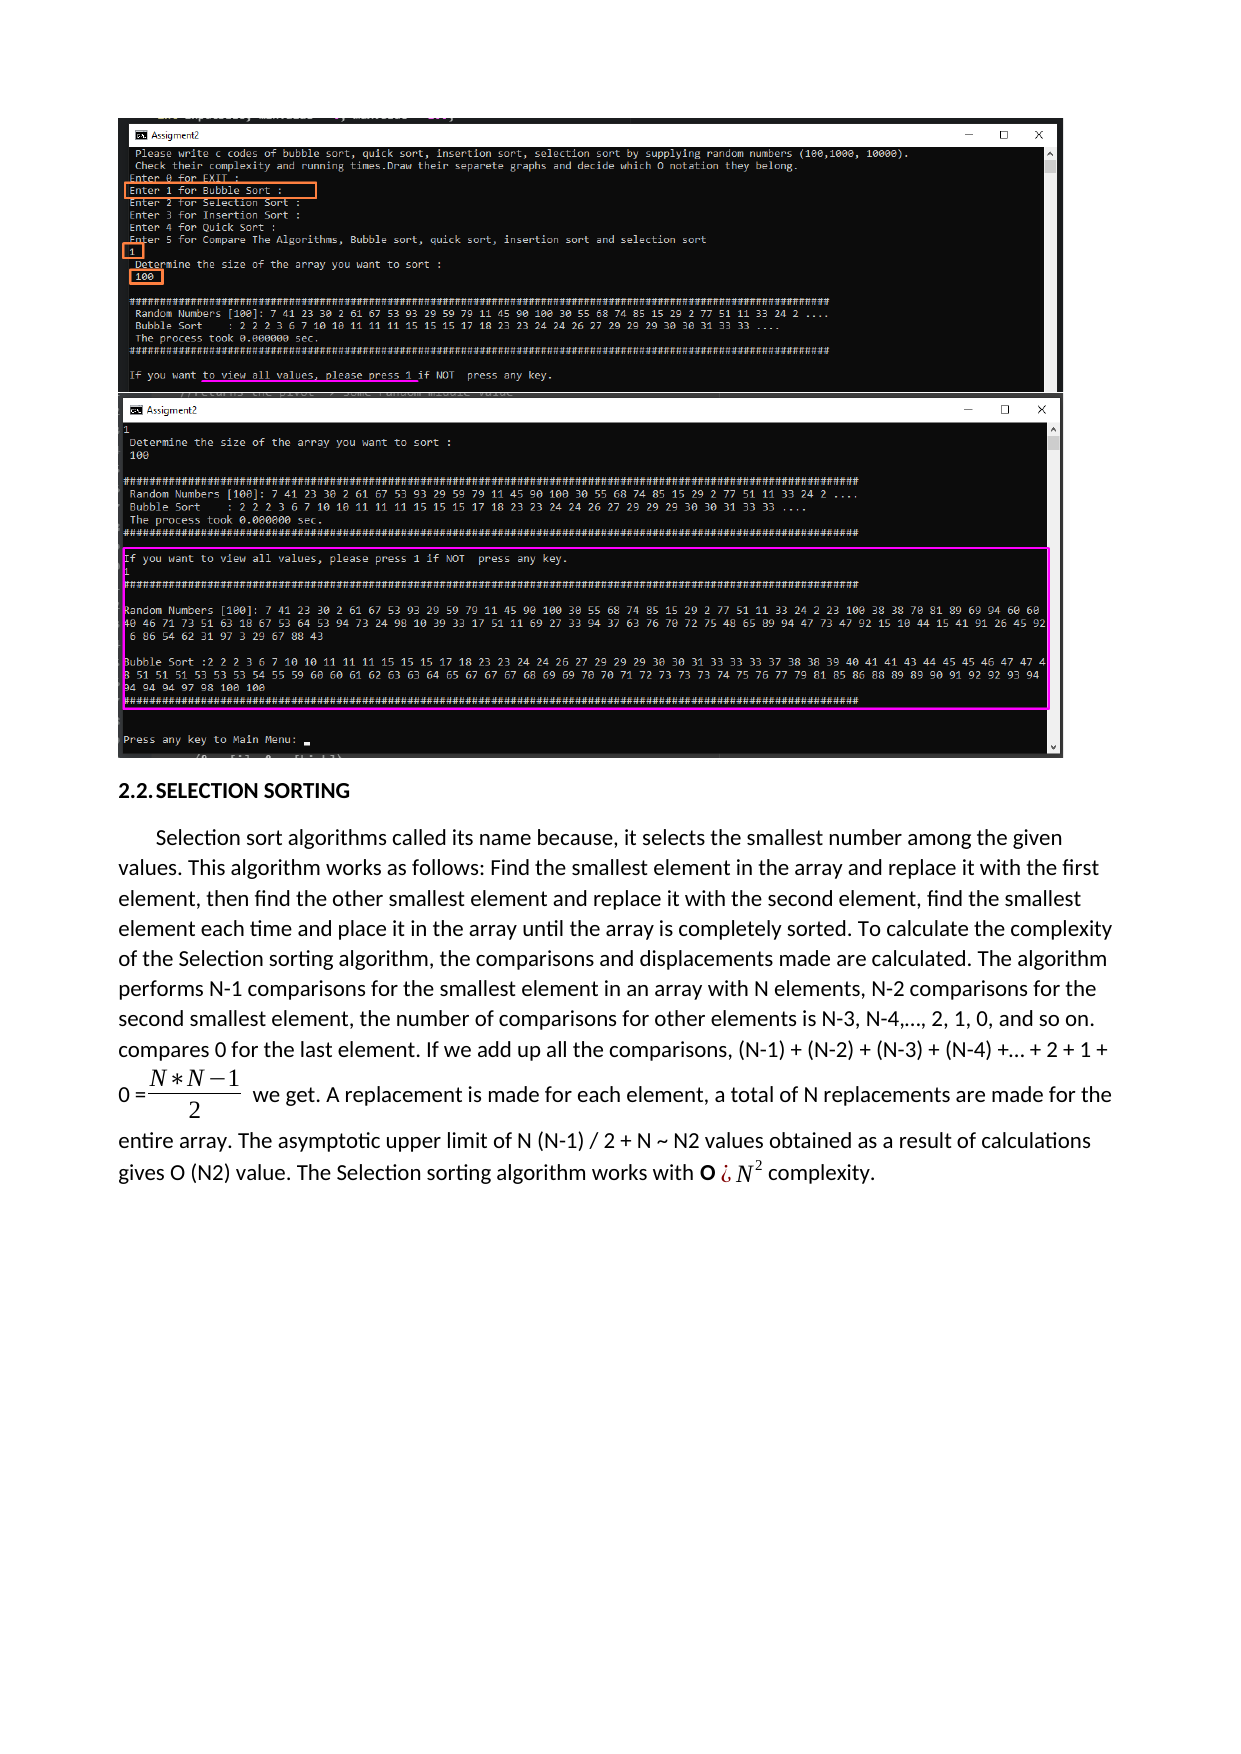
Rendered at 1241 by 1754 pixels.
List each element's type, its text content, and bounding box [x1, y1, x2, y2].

picture [118, 118, 1064, 392]
picture [118, 393, 1064, 758]
list SELECTION SORTING [118, 776, 1122, 804]
text Selection sort algorithms called its name because, it selects the smallest number among the given values. This algorithm works as follows: Find the smallest element in the array and replace it with the first element, then find the other smallest element and replace it with the second element, find the smallest element each time and place it in the array until the array is completely sorted. To calculate the complexity of the Selection sorting algorithm, the comparisons and displacements made are calculated. The algorithm performs N-1 comparisons for the smallest element in an array with N elements, N-2 comparisons for the second smallest element, the number of comparisons for other elements is N-3, N-4,…, 2, 1, 0, and so on. compares 0 for the last element. If we add up all the comparisons, (N-1) + (N-2) + (N-3) + (N-4) +… + 2 + 1 + 0 = we get. A replacement is made for each element, a total of N replacements are made for the entire array. The asymptotic upper limit of N (N-1) / 2 + N ~ N2 values obtained as a result of calculations gives O (N2) value. The Selection sorting algorithm works with O complexity. [118, 823, 1122, 1187]
